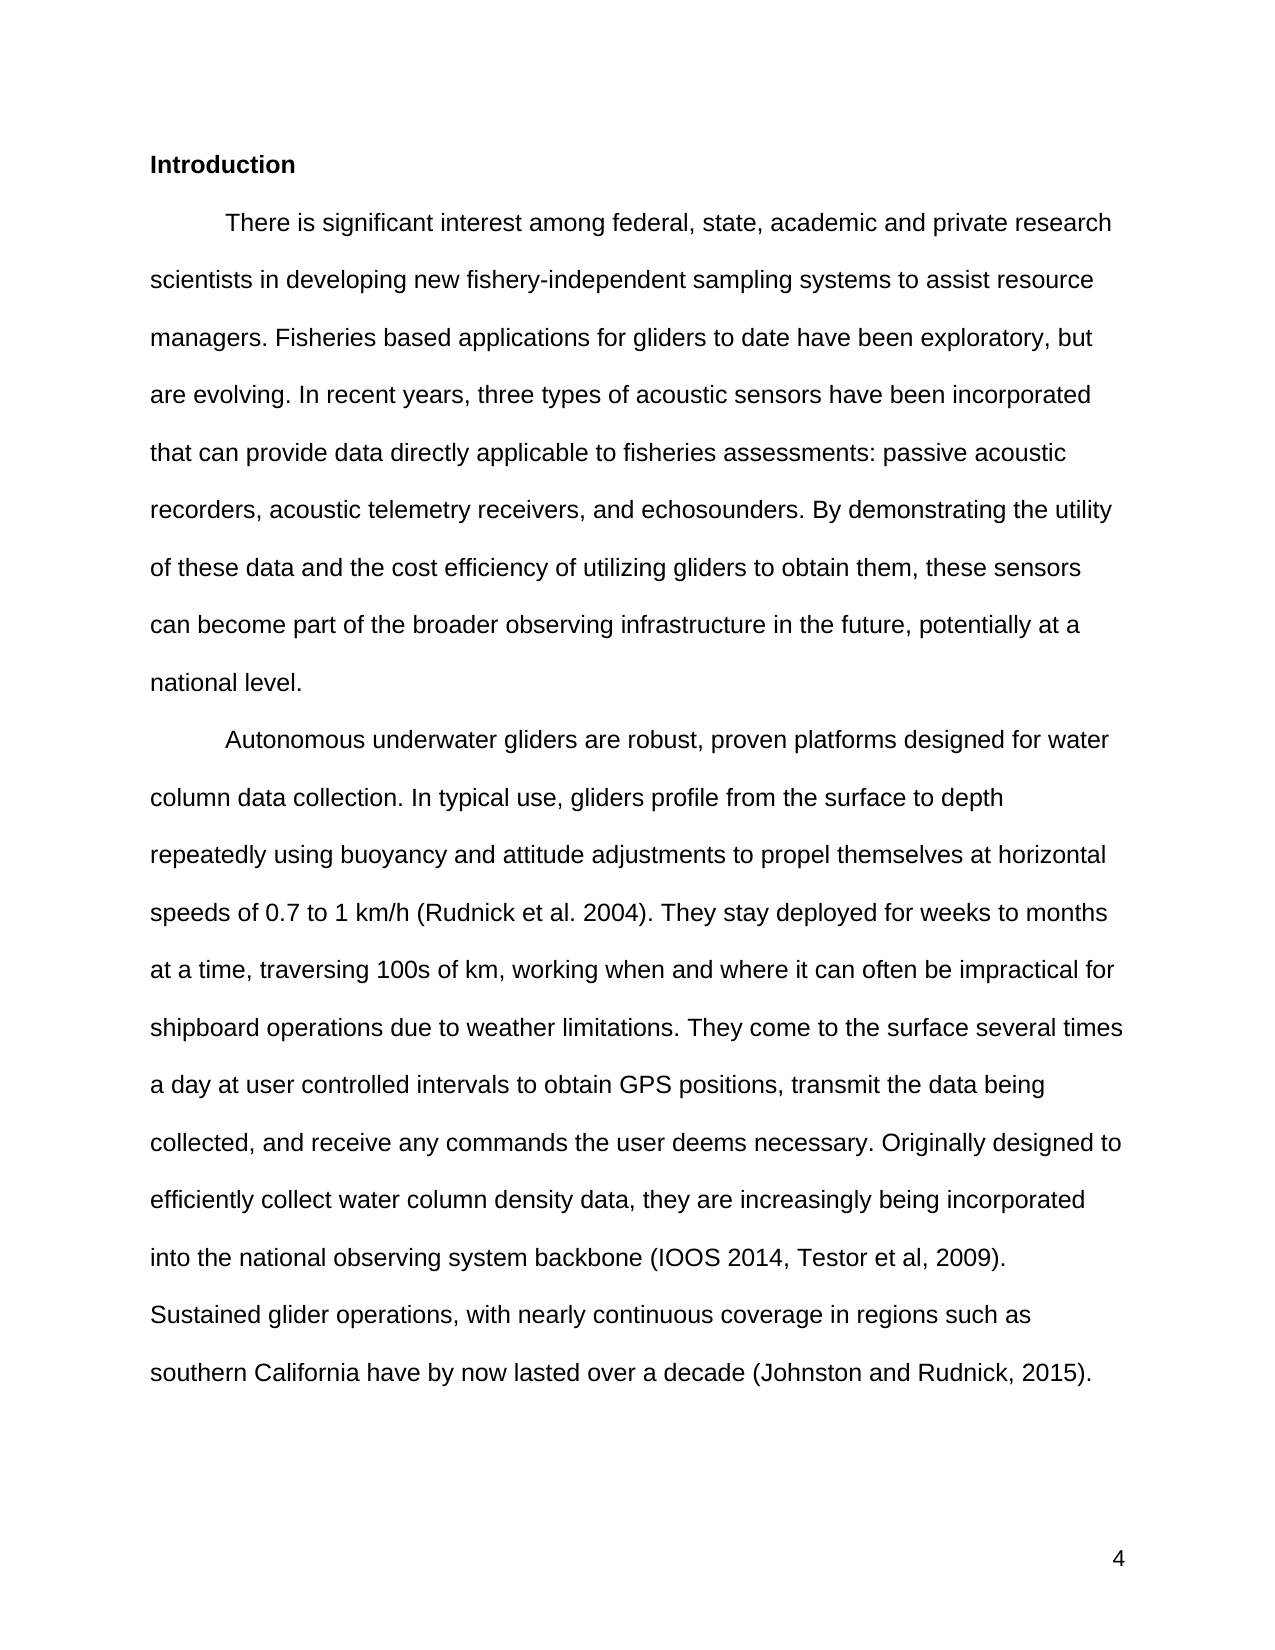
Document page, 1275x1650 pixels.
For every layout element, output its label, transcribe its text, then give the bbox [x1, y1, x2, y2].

text Autonomous underwater gliders are robust, proven platforms designed for water column data collection. In typical use, gliders profile from the surface to depth repeatedly using buoyancy and attitude adjustments to propel themselves at horizontal speeds of 0.7 to 1 km/h (Rudnick et al. 2004). They stay deployed for weeks to months at a time, traversing 100s of km, working when and where it can often be impractical for shipboard operations due to weather limitations. They come to the surface several times a day at user controlled intervals to obtain GPS positions, transmit the data being collected, and receive any commands the user deems necessary. Originally designed to efficiently collect water column density data, they are increasingly being incorporated into the national observing system backbone (IOOS 2014, Testor et al, 2009). Sustained glider operations, with nearly continuous coverage in regions such as southern California have by now lasted over a decade (Johnston and Rudnick, 2015). [150, 725, 1125, 1386]
text Introduction [150, 150, 1125, 179]
text There is significant interest among federal, state, academic and private research scientists in developing new fishery-independent sampling systems to assist resource managers. Fisheries based applications for gliders to date have been exploratory, but are evolving. In recent years, three types of acoustic sensors have been incorporated that can provide data directly applicable to fisheries assessments: passive acoustic recorders, acoustic telemetry receivers, and echosounders. By demonstrating the utility of these data and the cost efficiency of utilizing gliders to obtain them, these sensors can become part of the broader observing infrastructure in the future, potentially at a national level. [150, 207, 1125, 696]
